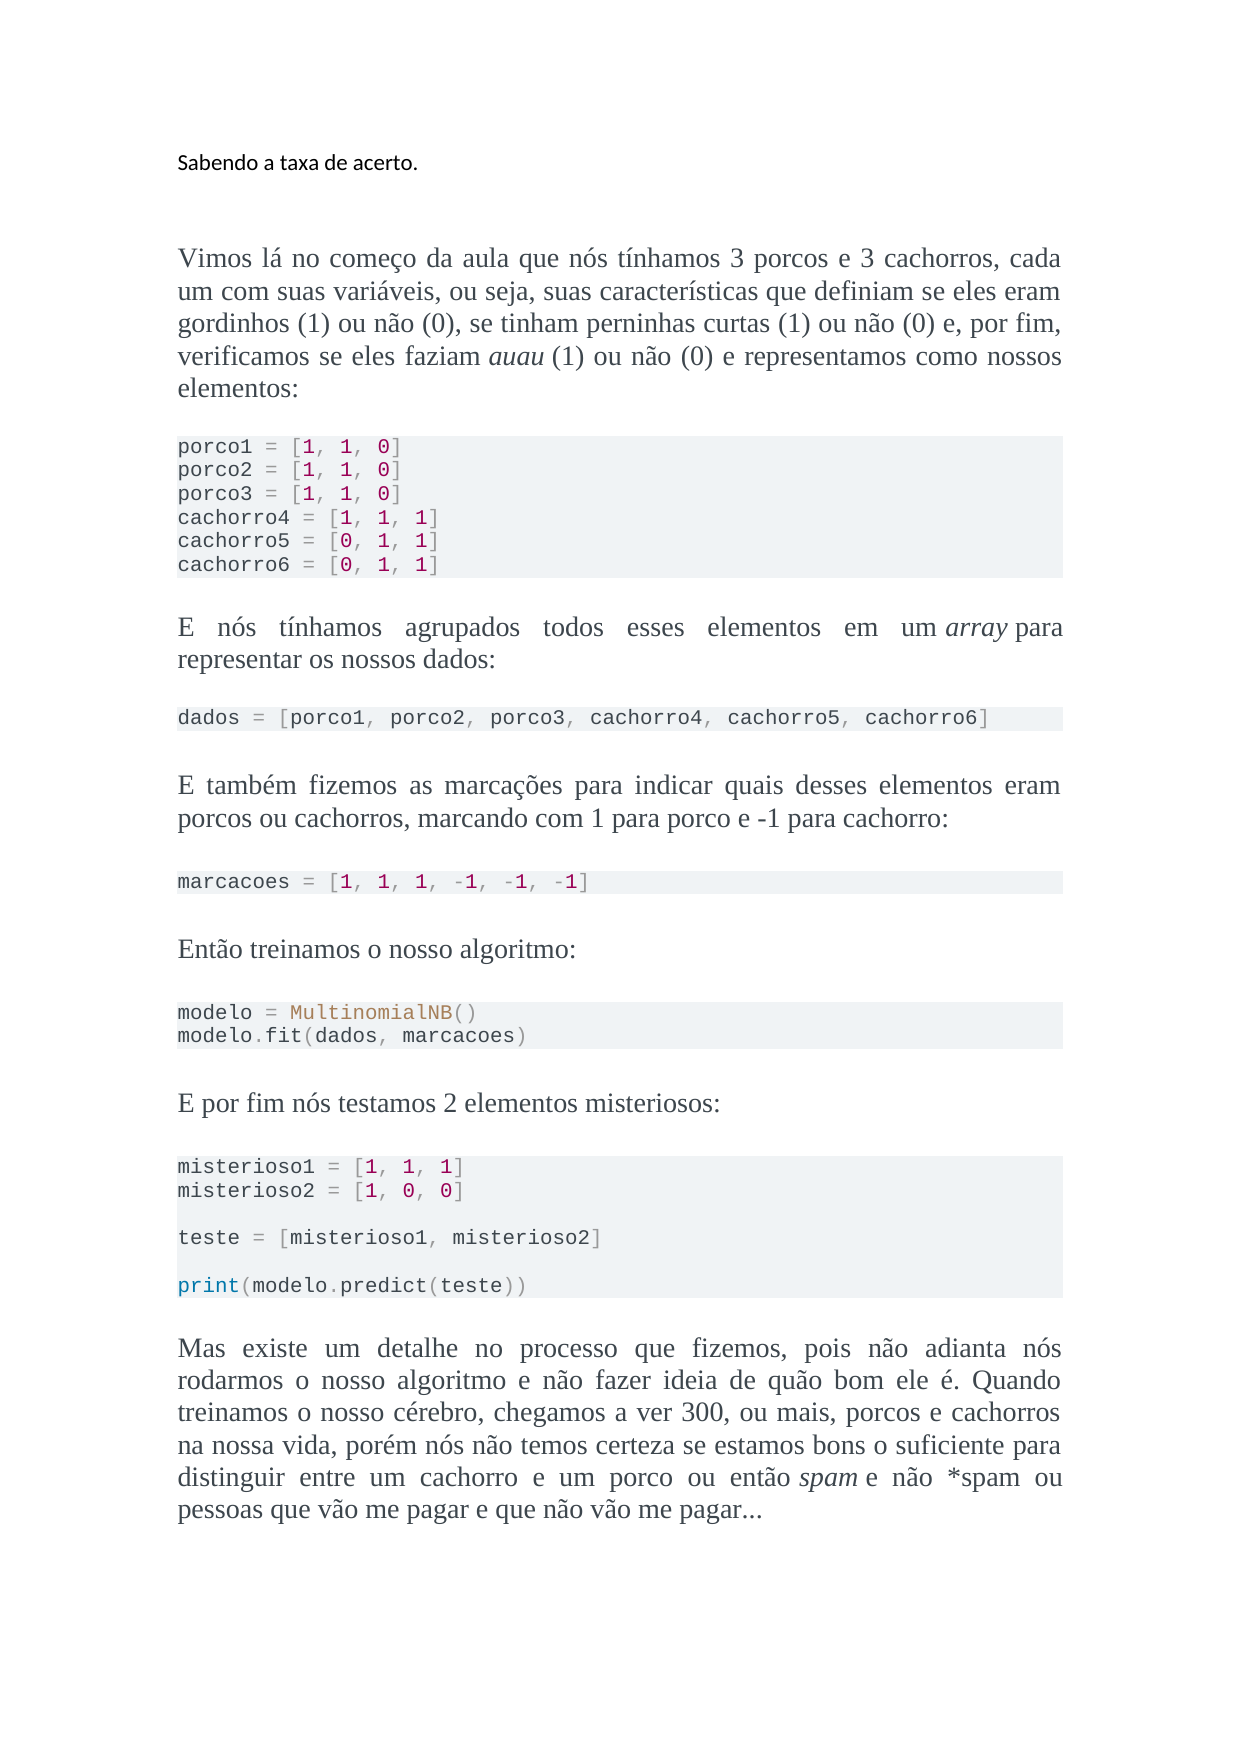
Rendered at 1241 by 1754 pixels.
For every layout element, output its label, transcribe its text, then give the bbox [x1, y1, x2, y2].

text porco3 = [1, 1, 0] [177, 483, 1063, 507]
text cachorro4 = [1, 1, 1] [177, 507, 1063, 530]
text modelo.fit(dados, marcacoes) [177, 1025, 1063, 1049]
text marcacoes = [1, 1, 1, -1, -1, -1] [177, 871, 1063, 894]
text porco2 = [1, 1, 0] [177, 459, 1063, 483]
text E por fim nós testamos 2 elementos misteriosos: [177, 1086, 1063, 1119]
text E também fizemos as marcações para indicar quais desses elementos eram porcos ou cachorros, marcando com 1 para porco e -1 para cachorro: [177, 768, 1063, 833]
text cachorro5 = [0, 1, 1] [177, 530, 1063, 554]
text porco1 = [1, 1, 0] [177, 436, 1063, 459]
text Mas existe um detalhe no processo que fizemos, pois não adianta nós rodarmos o nosso algoritmo e não fazer ideia de quão bom ele é. Quando treinamos o nosso cérebro, chegamos a ver 300, ou mais, porcos e cachorros na nossa vida, porém nós não temos certeza se estamos bons o suficiente para distinguir entre um cachorro e um porco ou então spam e não *spam ou pessoas que vão me pagar e que não vão me pagar... [177, 1331, 1063, 1525]
text dados = [porco1, porco2, porco3, cachorro4, cachorro5, cachorro6] [177, 707, 1063, 731]
text E nós tínhamos agrupados todos esses elementos em um array para representar os nossos dados: [177, 610, 1063, 675]
text misterioso1 = [1, 1, 1] [177, 1156, 1063, 1180]
text Então treinamos o nosso algoritmo: [177, 932, 1063, 964]
text misterioso2 = [1, 0, 0] [177, 1180, 1063, 1204]
text cachorro6 = [0, 1, 1] [177, 554, 1063, 578]
text Sabendo a taxa de acerto. [177, 148, 1063, 176]
text Vimos lá no começo da aula que nós tínhamos 3 porcos e 3 cachorros, cada um com suas variáveis, ou seja, suas características que definiam se eles eram gordinhos (1) ou não (0), se tinham perninhas curtas (1) ou não (0) e, por fim, verificamos se eles faziam auau (1) ou não (0) e representamos como nossos elementos: [177, 241, 1063, 403]
text print(modelo.predict(teste)) [177, 1274, 1063, 1298]
text modelo = MultinomialNB() [177, 1002, 1063, 1025]
text teste = [misterioso1, misterioso2] [177, 1227, 1063, 1251]
